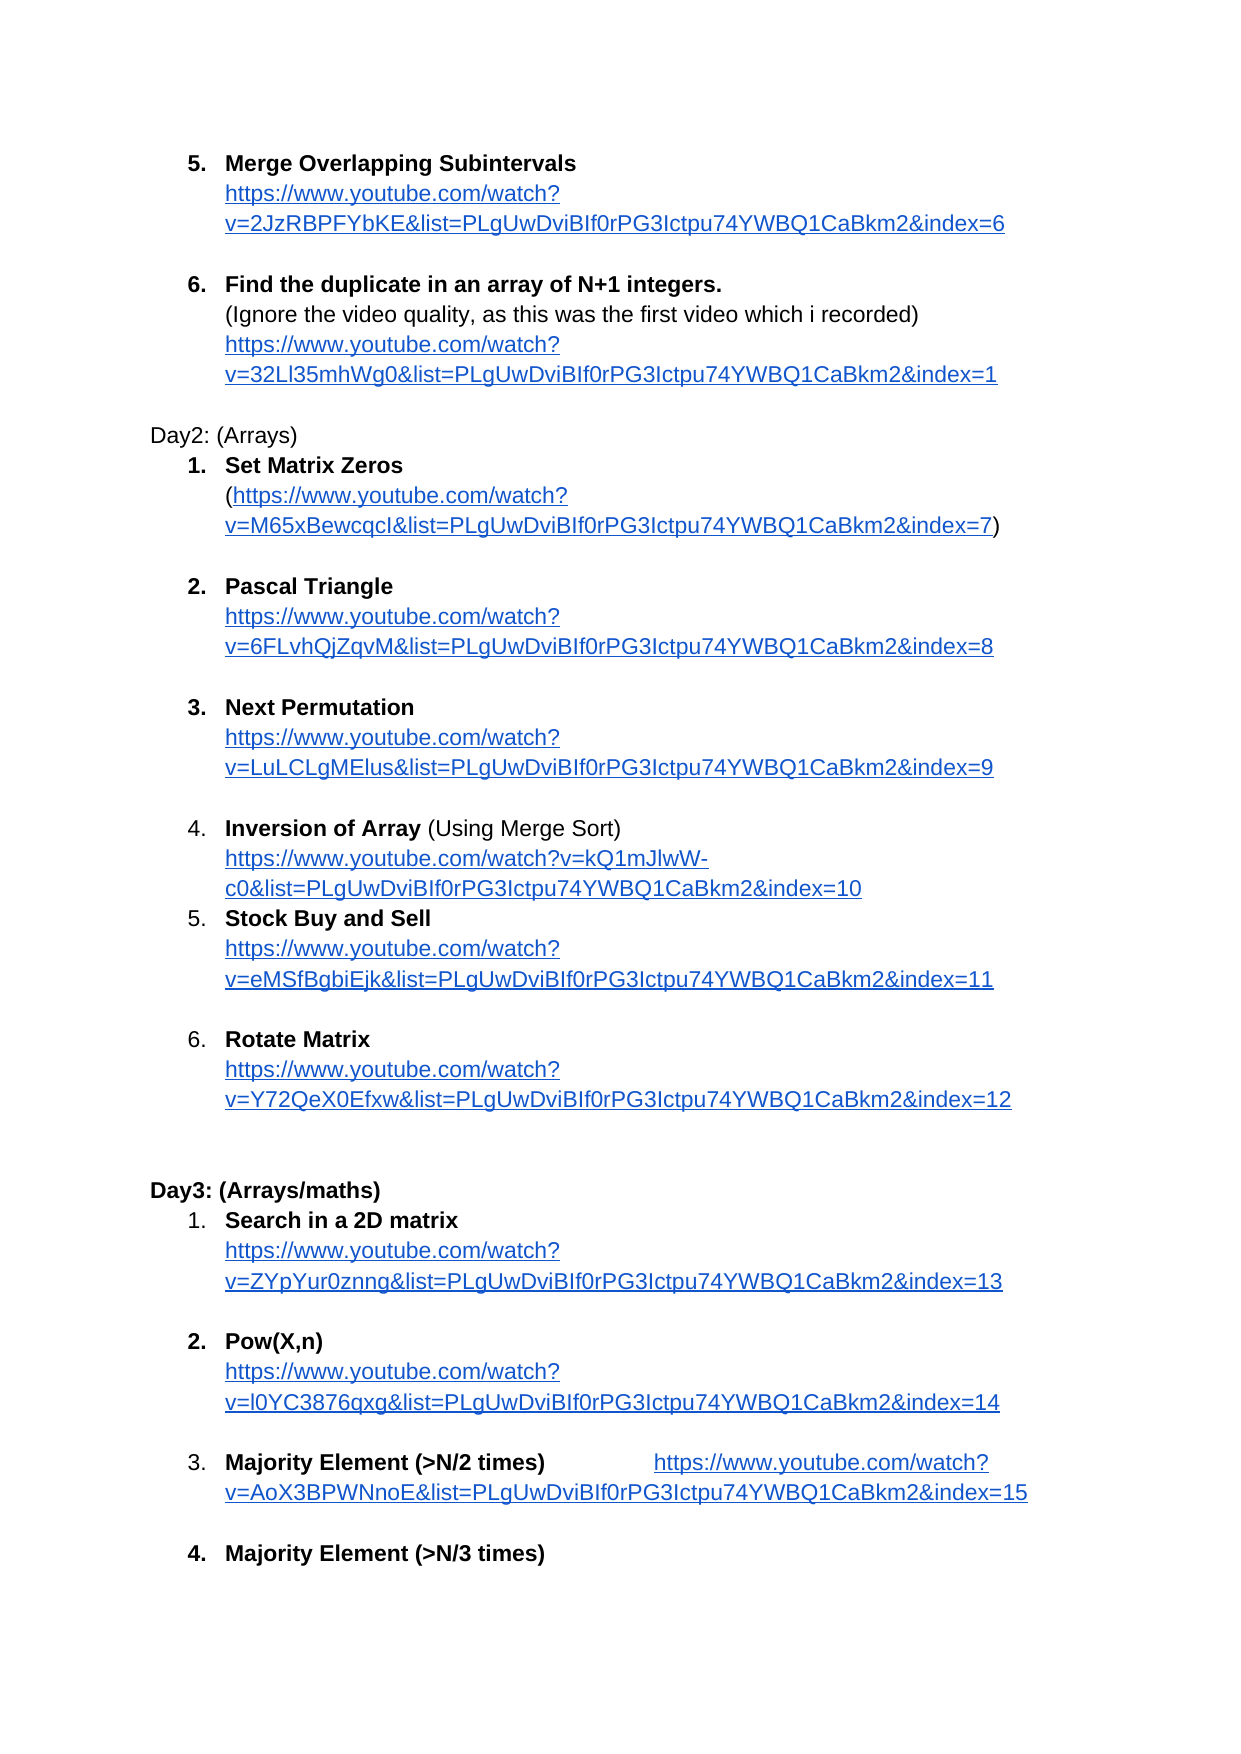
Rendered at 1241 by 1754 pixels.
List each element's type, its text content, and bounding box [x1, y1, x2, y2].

text https://www.youtube.com/watch?v=Y72QeX0Efxw&list=PLgUwDviBIf0rPG3Ictpu74YWBQ1CaBkm2&index=12 [225, 1056, 1090, 1113]
list Stock Buy and Sell [187, 905, 1090, 932]
list Majority Element (>N/2 times) https://www.youtube.com/watch?v=AoX3BPWNnoE&list=PLgUwDviBIf0rPG3Ictpu74YWBQ1CaBkm2&index=15 [187, 1449, 1090, 1506]
text https://www.youtube.com/watch?v=eMSfBgbiEjk&list=PLgUwDviBIf0rPG3Ictpu74YWBQ1CaBkm2&index=11 [225, 935, 1090, 992]
text https://www.youtube.com/watch?v=LuLCLgMElus&list=PLgUwDviBIf0rPG3Ictpu74YWBQ1CaBkm2&index=9 [225, 724, 1090, 781]
text (https://www.youtube.com/watch?v=M65xBewcqcI&list=PLgUwDviBIf0rPG3Ictpu74YWBQ1CaBkm2&index=7) [225, 482, 1090, 539]
list Inversion of Array (Using Merge Sort) [187, 814, 1090, 841]
list Set Matrix Zeros [187, 452, 1090, 478]
list Search in a 2D matrix [187, 1207, 1090, 1234]
list Next Permutation [187, 694, 1090, 720]
list Rotate Matrix [187, 1026, 1090, 1052]
text https://www.youtube.com/watch?v=6FLvhQjZqvM&list=PLgUwDviBIf0rPG3Ictpu74YWBQ1CaBkm2&index=8 [225, 603, 1090, 690]
list Pow(X,n) [187, 1328, 1090, 1354]
list Pascal Triangle [187, 573, 1090, 599]
list Merge Overlapping Subintervals [187, 150, 1090, 176]
text https://www.youtube.com/watch?v=kQ1mJlwW-c0&list=PLgUwDviBIf0rPG3Ictpu74YWBQ1CaBkm2&index=10 [225, 845, 1090, 901]
list Find the duplicate in an array of N+1 integers. (Ignore the video quality, as this was the first video which i recorded) https://www.youtube.com/watch?v=32Ll35mhWg0&list=PLgUwDviBIf0rPG3Ictpu74YWBQ1CaBkm2&index=1 [187, 271, 1090, 388]
text https://www.youtube.com/watch?v=ZYpYur0znng&list=PLgUwDviBIf0rPG3Ictpu74YWBQ1CaBkm2&index=13 [225, 1237, 1090, 1294]
text https://www.youtube.com/watch?v=l0YC3876qxg&list=PLgUwDviBIf0rPG3Ictpu74YWBQ1CaBkm2&index=14 [225, 1358, 1090, 1415]
text Day3: (Arrays/maths) [150, 1177, 1090, 1203]
text Day2: (Arrays) [150, 422, 1090, 448]
text https://www.youtube.com/watch?v=2JzRBPFYbKE&list=PLgUwDviBIf0rPG3Ictpu74YWBQ1CaBkm2&index=6 [225, 180, 1090, 267]
list Majority Element (>N/3 times) [187, 1539, 1090, 1566]
